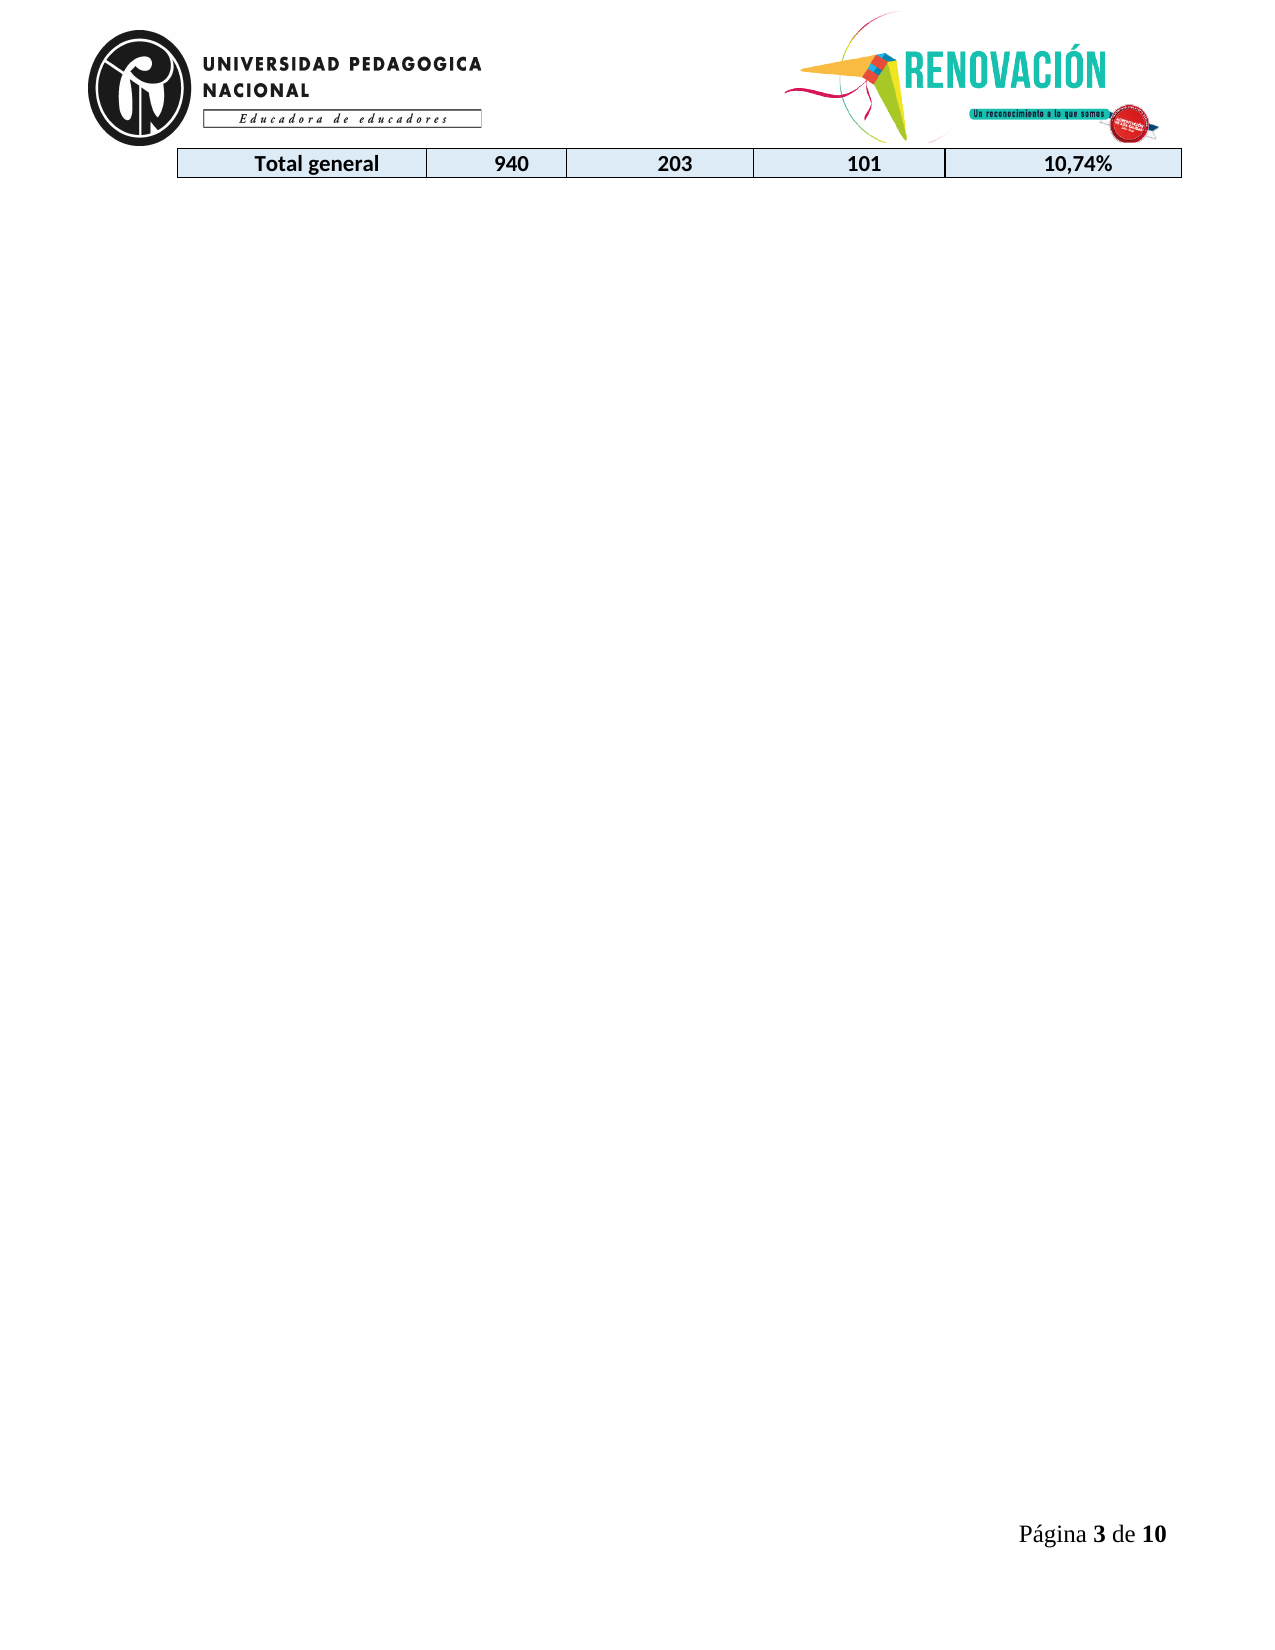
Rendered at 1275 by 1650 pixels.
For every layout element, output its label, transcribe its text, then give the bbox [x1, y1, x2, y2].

table_cell Total general [178, 149, 426, 177]
table_cell 940 [427, 149, 566, 177]
table_cell 10,74% [946, 149, 1181, 177]
picture [783, 11, 1159, 142]
table_cell 203 [567, 149, 753, 177]
table_cell 101 [754, 149, 944, 177]
